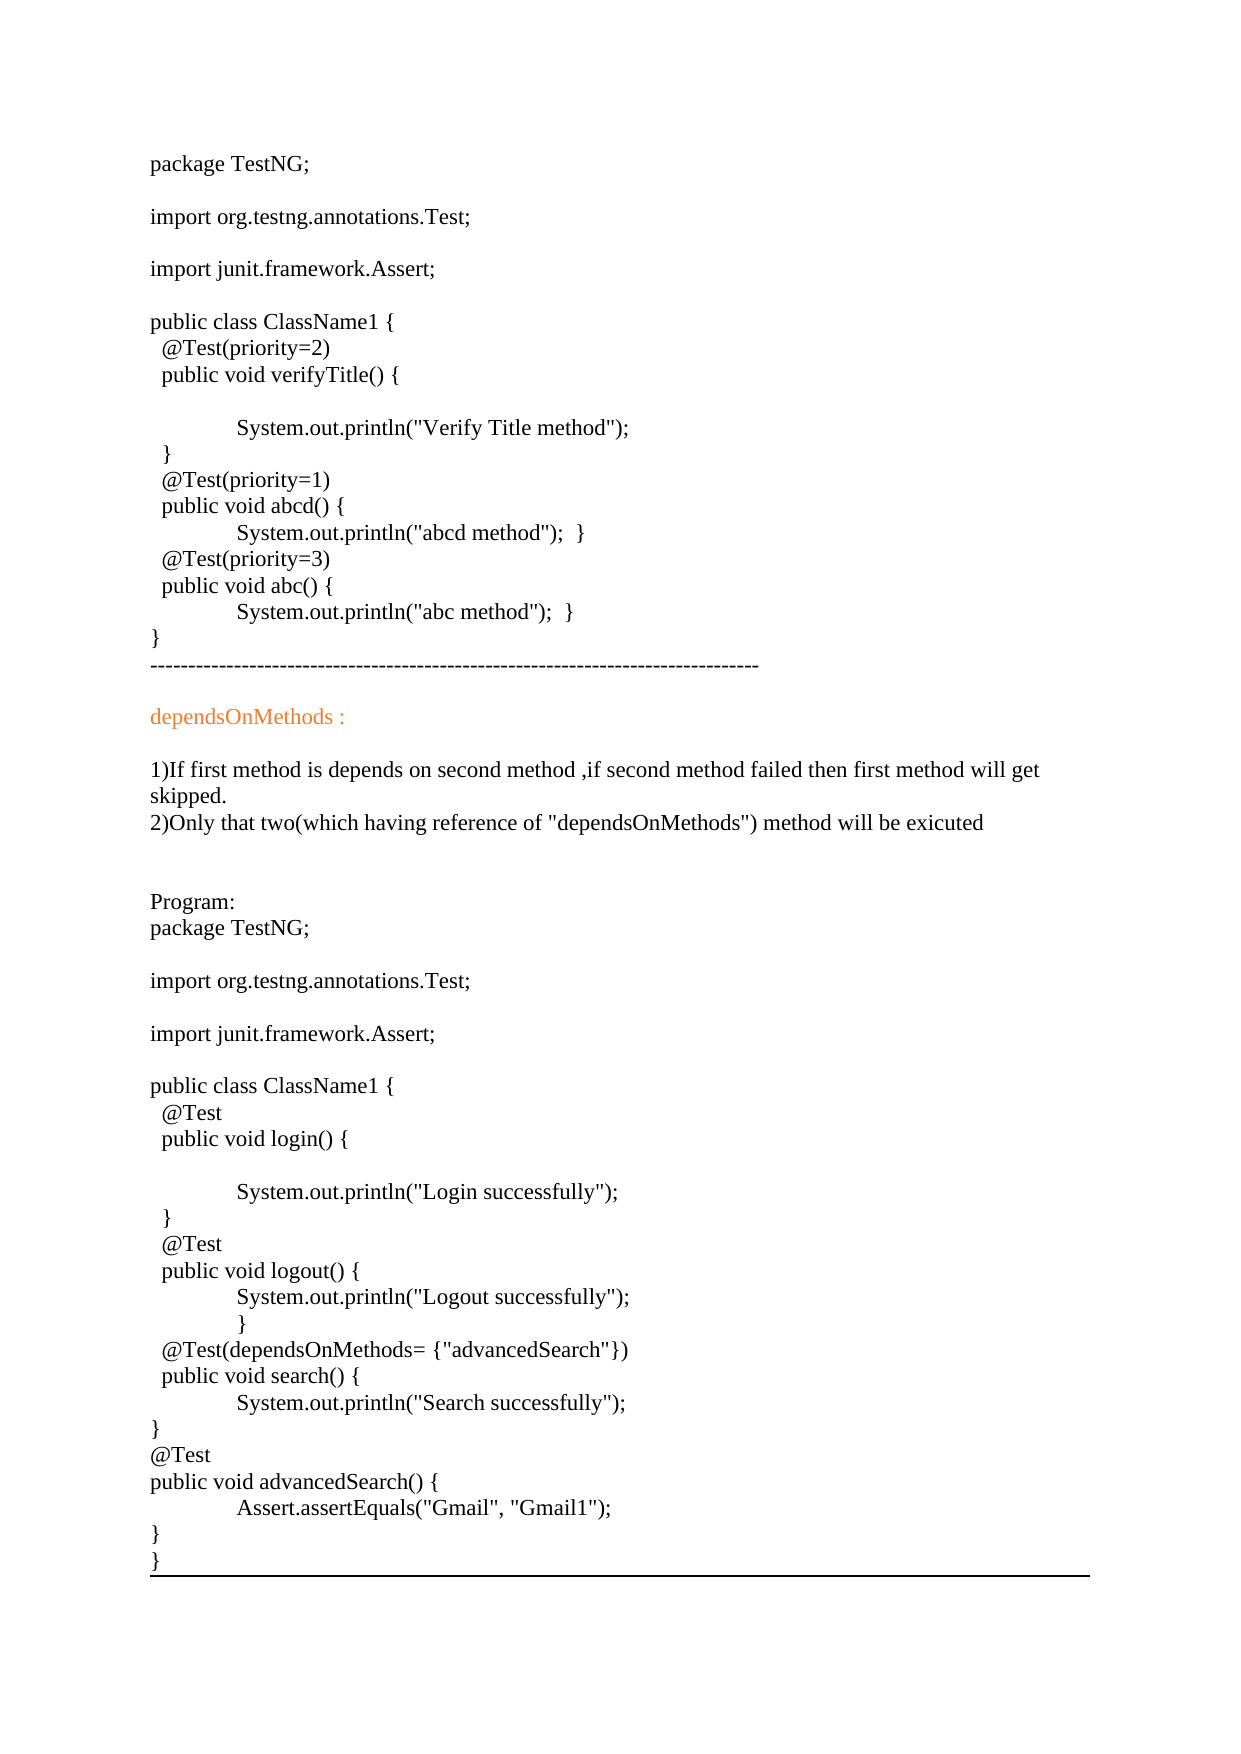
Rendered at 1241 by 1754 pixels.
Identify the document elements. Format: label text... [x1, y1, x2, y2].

text } [150, 1204, 1090, 1231]
text public class ClassName1 { [150, 308, 1090, 334]
text -------------------------------------------------------------------------------- [150, 651, 1090, 677]
text } [150, 1547, 1090, 1575]
text 2)Only that two(which having reference of "dependsOnMethods") method will be exicuted [150, 809, 1090, 835]
text public void search() { [150, 1362, 1090, 1389]
text System.out.println("abcd method"); } [150, 519, 1090, 545]
text dependsOnMethods : [150, 703, 1090, 730]
text import org.testng.annotations.Test; [150, 203, 1090, 229]
text 1)If first method is depends on second method ,if second method failed then first method will get skipped. [150, 756, 1090, 809]
text public class ClassName1 { [150, 1072, 1090, 1099]
text } [150, 1415, 1090, 1441]
text @Test [150, 1099, 1090, 1125]
text System.out.println("Verify Title method"); [150, 413, 1090, 440]
text } [150, 624, 1090, 651]
text public void verifyTitle() { [150, 361, 1090, 387]
text System.out.println("Login successfully"); [150, 1178, 1090, 1204]
text public void abc() { [150, 572, 1090, 598]
text } [150, 1520, 1090, 1547]
text @Test(priority=2) [150, 334, 1090, 361]
text System.out.println("Logout successfully"); [150, 1283, 1090, 1309]
text Program: [150, 888, 1090, 914]
text import junit.framework.Assert; [150, 1020, 1090, 1046]
text public void advancedSearch() { [150, 1468, 1090, 1494]
text public void abcd() { [150, 493, 1090, 519]
text } [150, 440, 1090, 466]
text @Test [150, 1441, 1090, 1468]
text public void login() { [150, 1125, 1090, 1151]
text @Test(dependsOnMethods= {"advancedSearch"}) [150, 1336, 1090, 1362]
text @Test [150, 1231, 1090, 1257]
text @Test(priority=3) [150, 545, 1090, 572]
text @Test(priority=1) [150, 466, 1090, 493]
text System.out.println("Search successfully"); [150, 1389, 1090, 1415]
text import org.testng.annotations.Test; [150, 967, 1090, 993]
text package TestNG; [150, 914, 1090, 941]
text package TestNG; [150, 150, 1090, 176]
text System.out.println("abc method"); } [150, 598, 1090, 624]
text } [150, 1309, 1090, 1336]
text Assert.assertEquals("Gmail", "Gmail1"); [150, 1494, 1090, 1520]
text import junit.framework.Assert; [150, 255, 1090, 282]
text public void logout() { [150, 1257, 1090, 1283]
